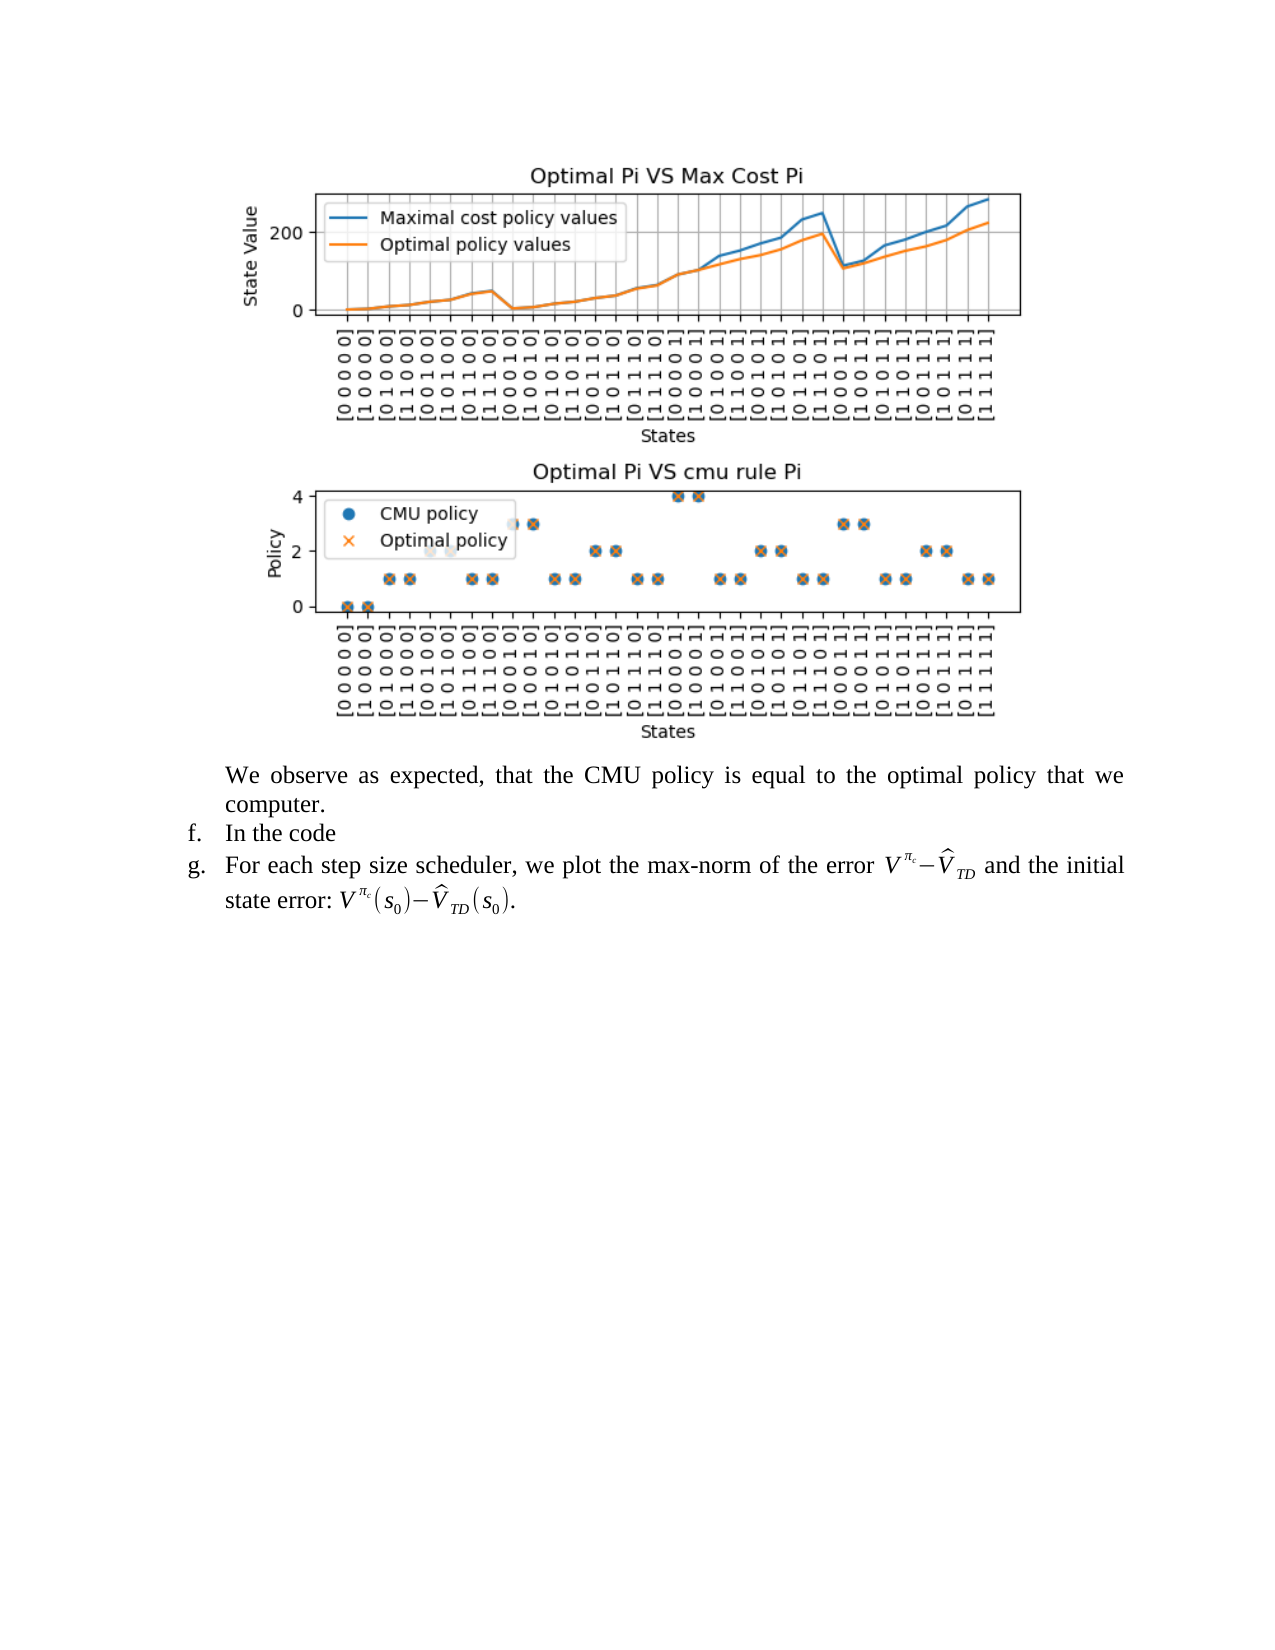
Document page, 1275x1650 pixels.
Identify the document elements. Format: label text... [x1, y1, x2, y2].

list We observe as expected, that the CMU policy is equal to the optimal policy that we computer. [225, 760, 1125, 818]
list For each step size scheduler, we plot the max-norm of the error and the initial state error: . [187, 847, 1125, 917]
list In the code [187, 818, 1125, 847]
picture [225, 150, 1039, 761]
